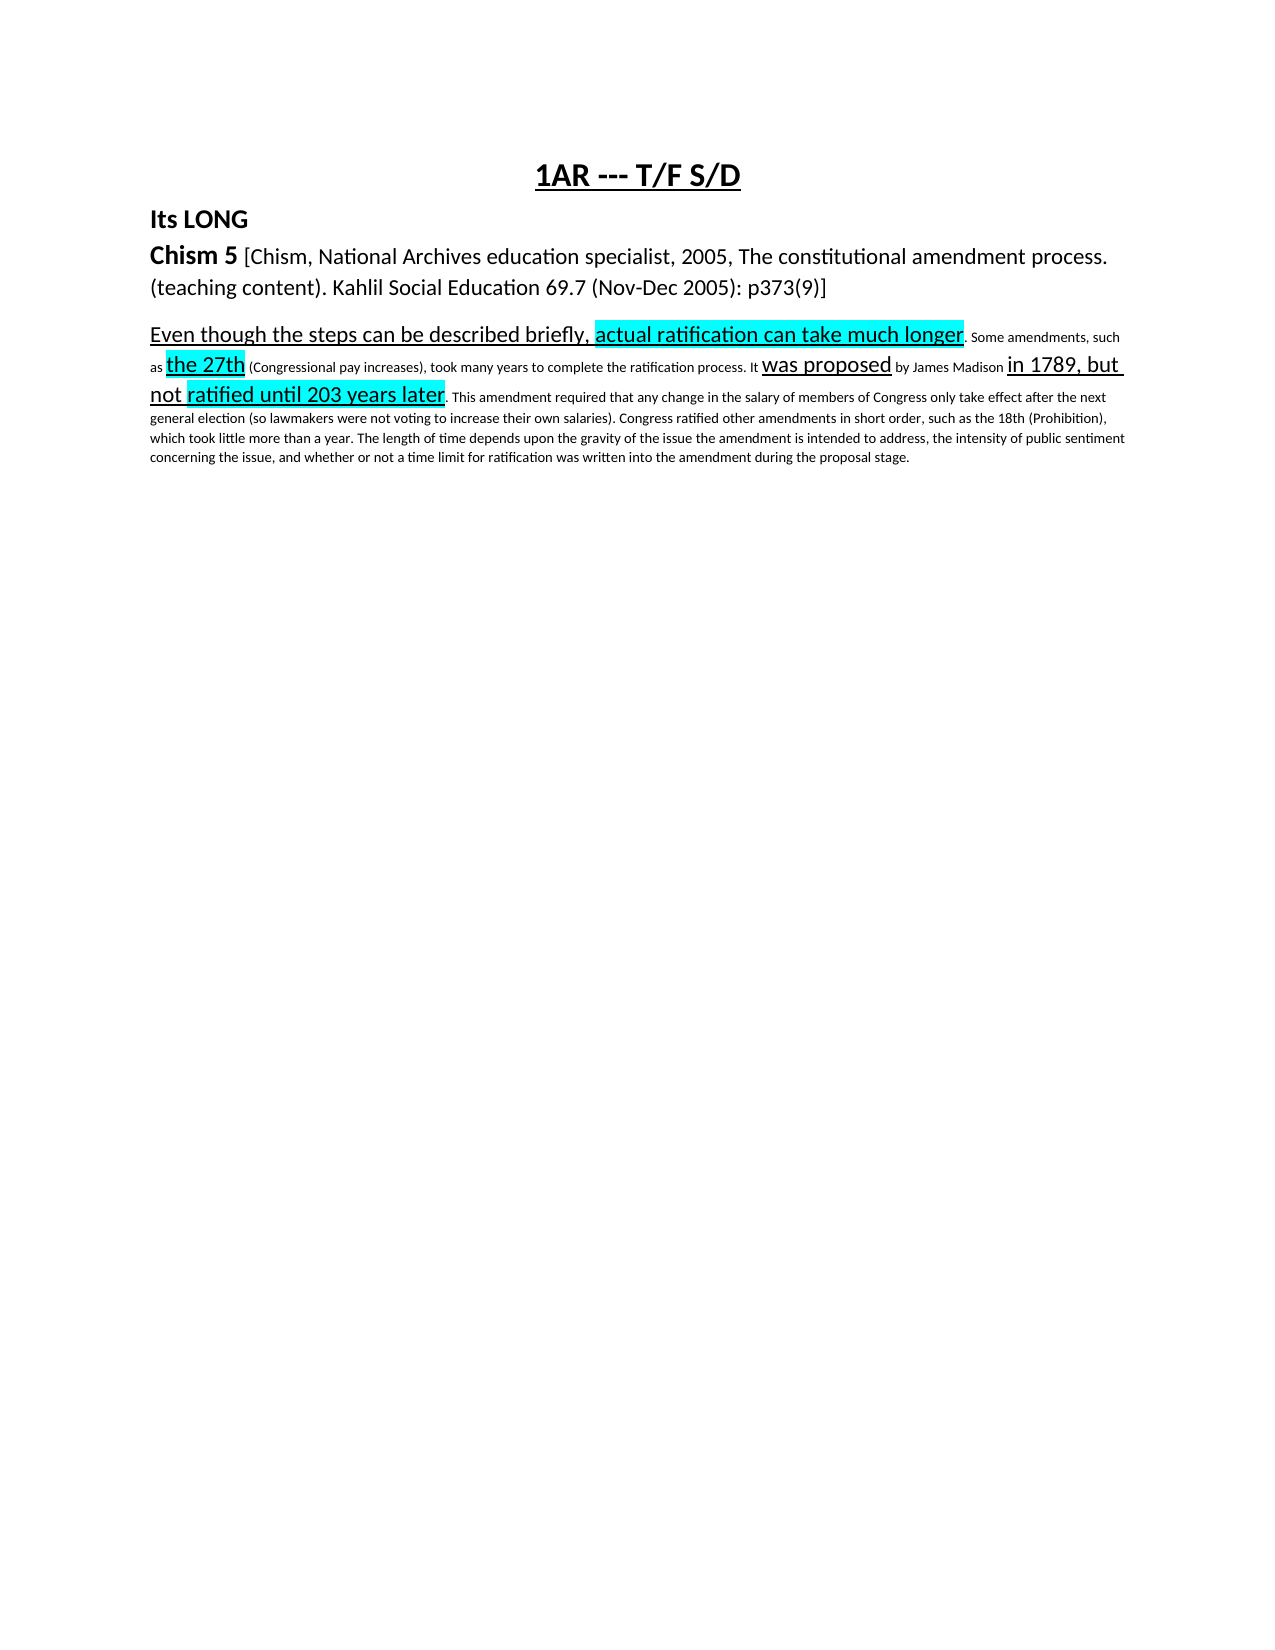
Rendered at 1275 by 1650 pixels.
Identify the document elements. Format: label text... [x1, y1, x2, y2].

text Even though the steps can be described briefly, actual ratification can take much longer. Some amendments, such as the 27th (Congressional pay increases), took many years to complete the ratification process. It was proposed by James Madison in 1789, but not ratified until 203 years later. This amendment required that any change in the salary of members of Congress only take effect after the next general election (so lawmakers were not voting to increase their own salaries). Congress ratified other amendments in short order, such as the 18th (Prohibition), which took little more than a year. The length of time depends upon the gravity of the issue the amendment is intended to address, the intensity of public sentiment concerning the issue, and whether or not a time limit for ratification was written into the amendment during the proposal stage. [150, 320, 1125, 466]
subtitle Its LONG [150, 202, 1125, 235]
subtitle 1AR --- T/F S/D [150, 154, 1125, 195]
text Chism 5 [Chism, National Archives education specialist, 2005, The constitutional amendment process.(teaching content). Kahlil Social Education 69.7 (Nov-Dec 2005): p373(9)] [150, 238, 1125, 301]
